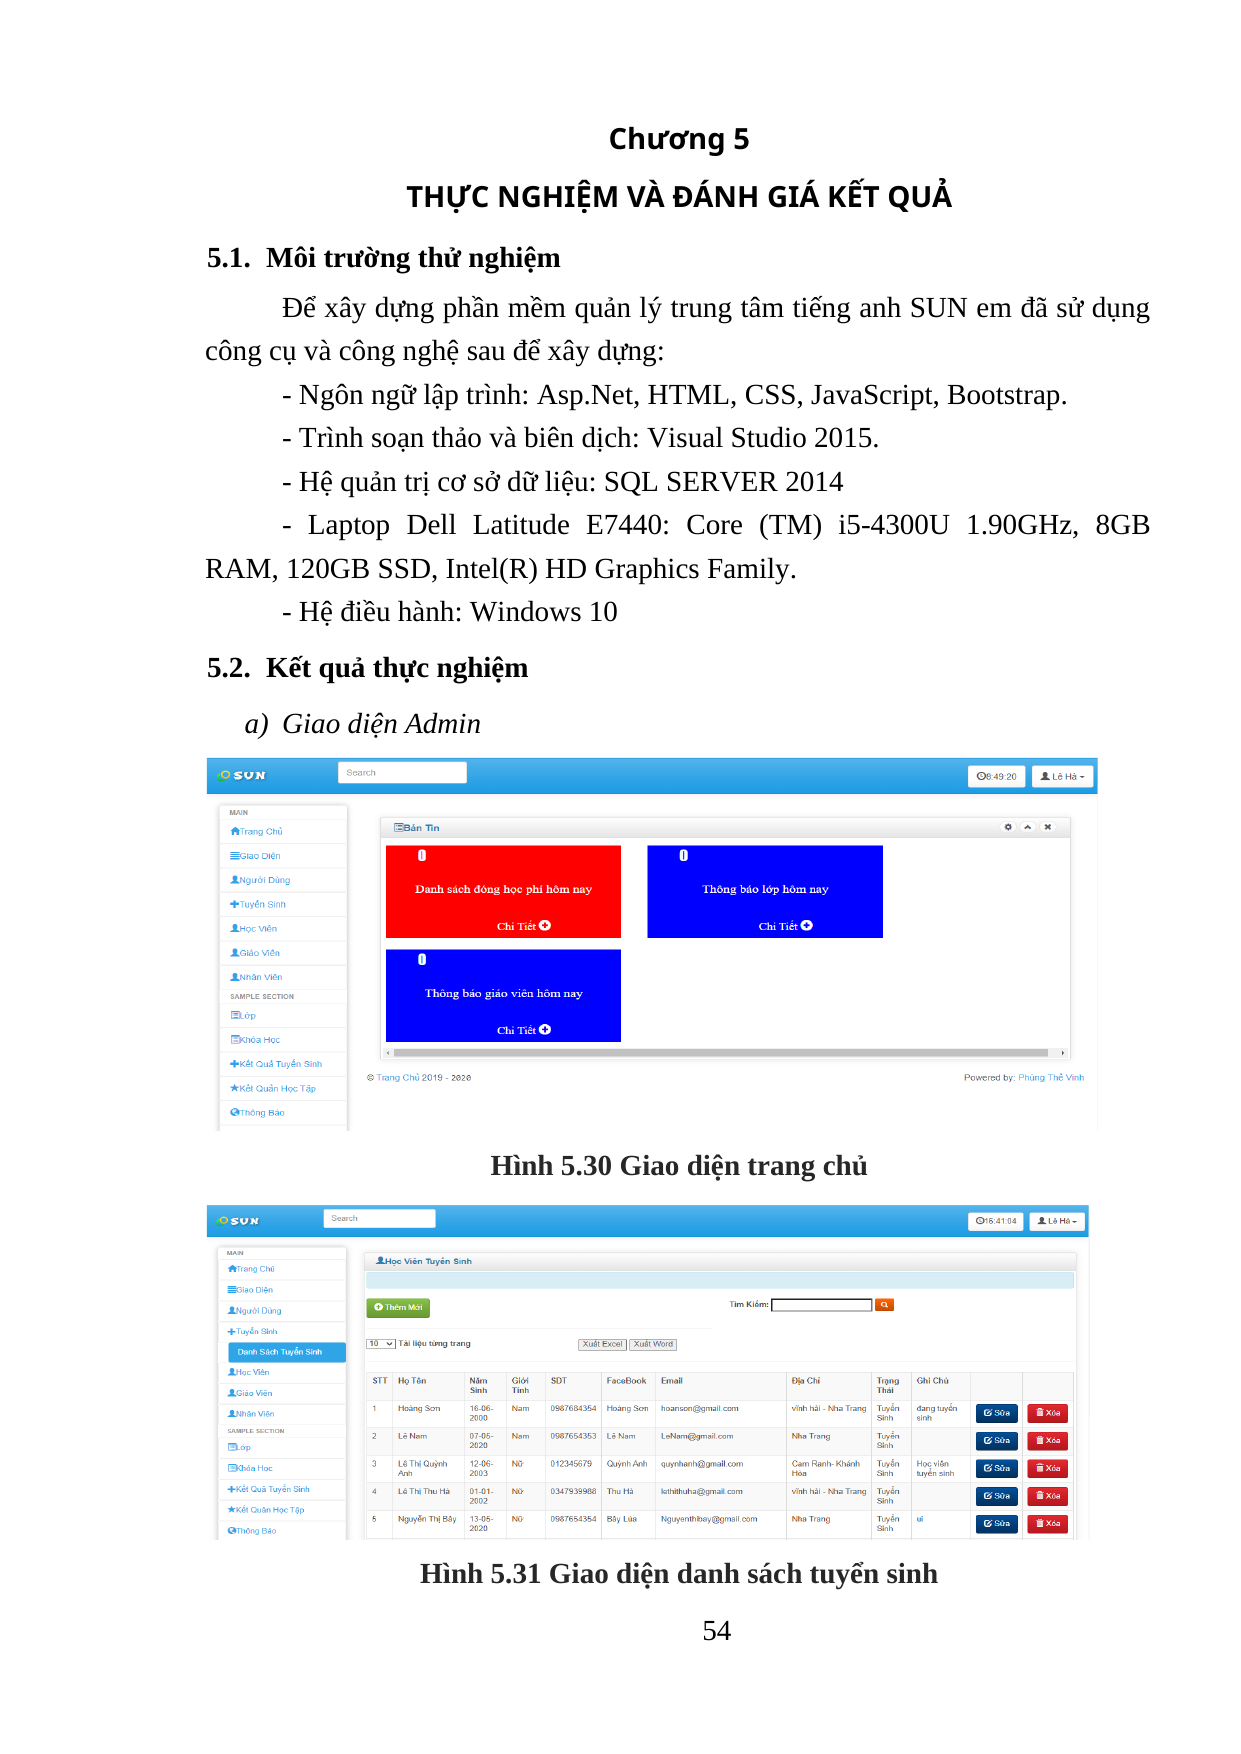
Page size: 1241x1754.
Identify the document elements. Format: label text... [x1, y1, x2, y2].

text - Hệ điều hành: Windows 10 [205, 594, 1152, 628]
picture [206, 1203, 1090, 1540]
subtitle THỰC NGHIỆM VÀ ĐÁNH GIÁ KẾT QUẢ [207, 176, 1152, 216]
subtitle Kết quả thực nghiệm [207, 651, 1152, 684]
text - Laptop Dell Latitude E7440: Core (TM) i5-4300U 1.90GHz, 8GB RAM, 120GB SSD, Intel(R) HD Graphics Family. [205, 507, 1152, 584]
text - Trình soạn thảo và biên dịch: Visual Studio 2015. [205, 420, 1152, 454]
subtitle Giao diện Admin [244, 707, 1152, 740]
text Để xây dựng phần mềm quản lý trung tâm tiếng anh SUN em đã sử dụng công cụ và công nghệ sau để xây dựng: [205, 290, 1152, 367]
picture [206, 756, 1098, 1131]
text - Ngôn ngữ lập trình: Asp.Net, HTML, CSS, JavaScript, Bootstrap. [205, 377, 1152, 410]
subtitle Chương 5 [207, 118, 1152, 158]
subtitle Môi trường thử nghiệm [207, 240, 1152, 273]
text - Hệ quản trị cơ sở dữ liệu: SQL SERVER 2014 [205, 464, 1152, 497]
